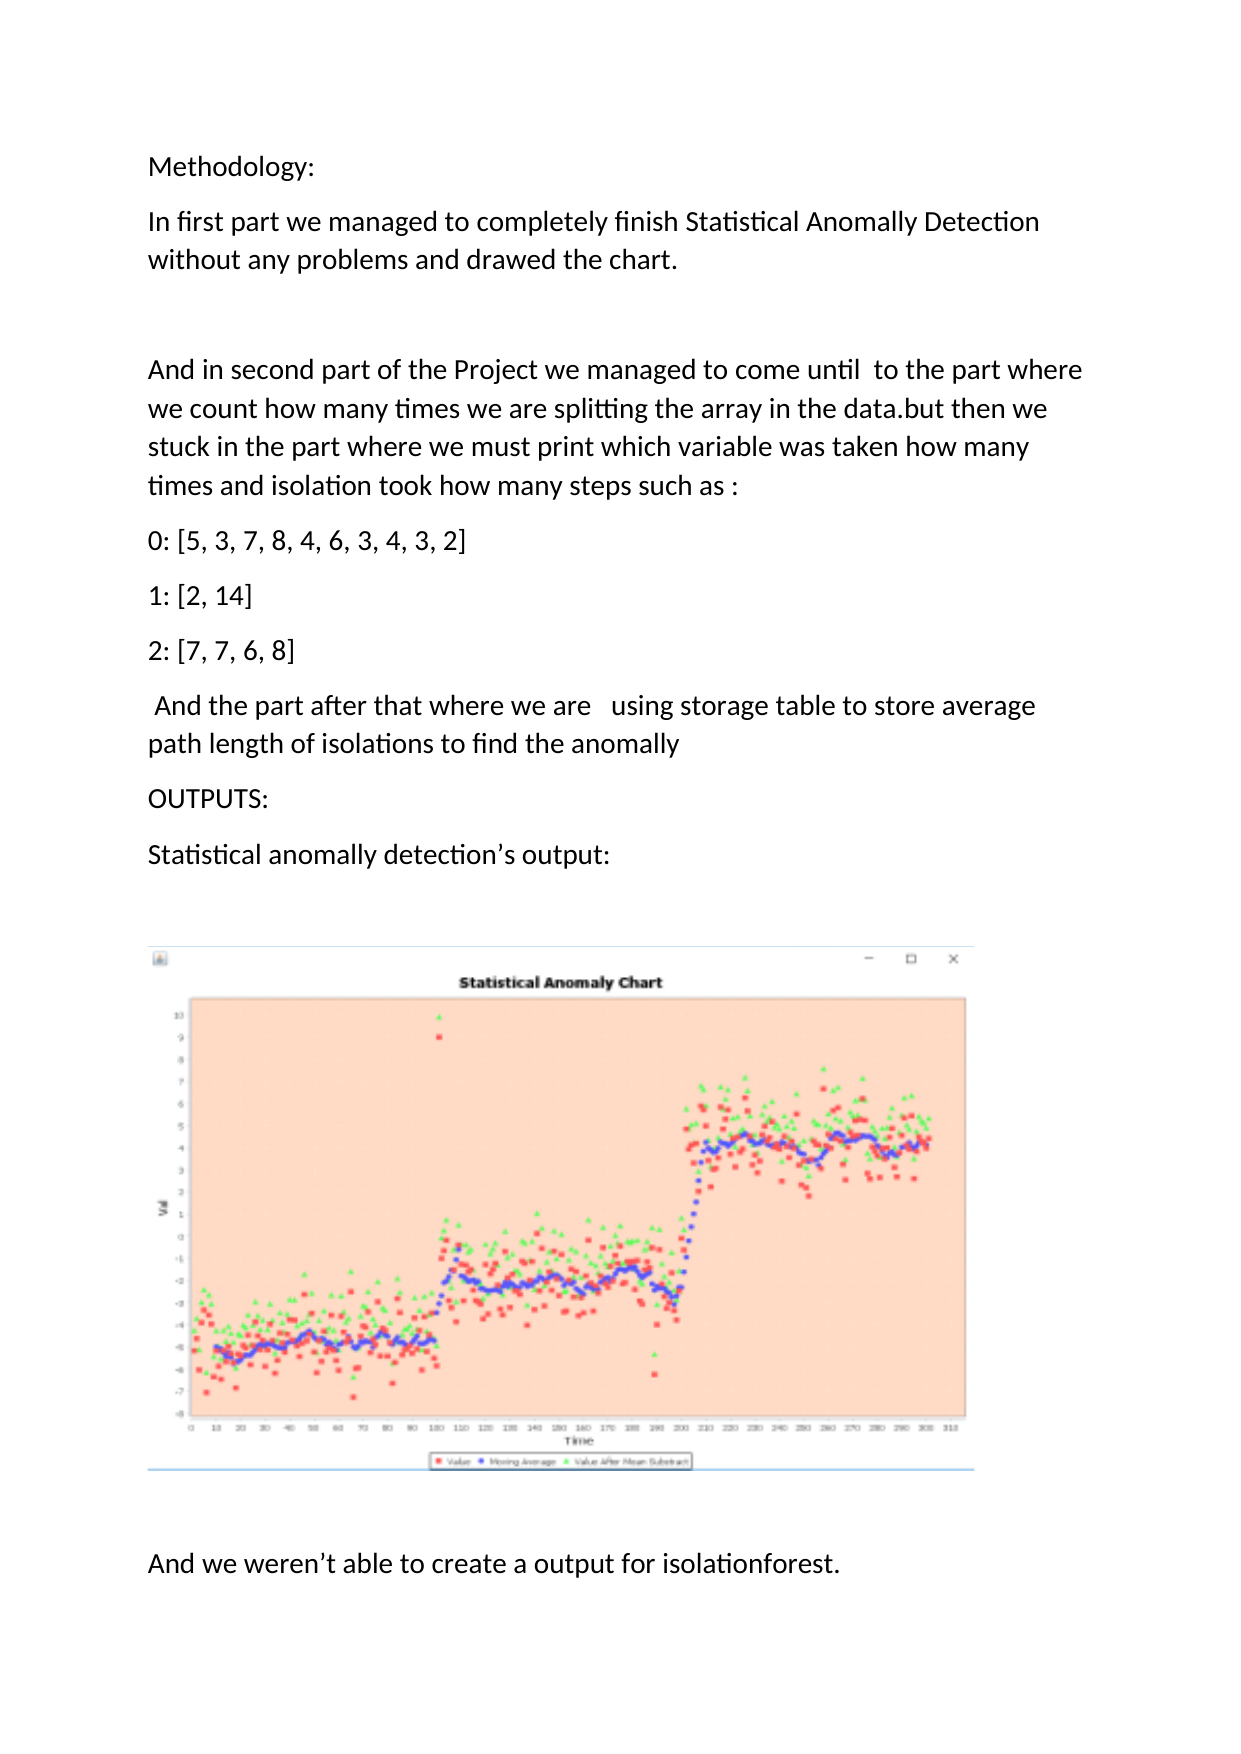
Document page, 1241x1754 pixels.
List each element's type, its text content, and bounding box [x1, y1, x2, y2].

text And we weren’t able to create a output for isolationforest. [148, 1545, 1093, 1581]
picture [147, 946, 975, 1471]
text And the part after that where we are using storage table to store average path length of isolations to find the anomally [148, 687, 1093, 761]
text OUTPUTS: [148, 781, 1093, 816]
text 1: [2, 14] [148, 577, 1093, 612]
text In first part we managed to completely finish Statistical Anomally Detection without any problems and drawed the chart. [148, 203, 1093, 277]
text Methodology: [148, 148, 1093, 183]
text And in second part of the Project we managed to come until to the part where we count how many times we are splitting the array in the data.but then we stuck in the part where we must print which variable was taken how many times and isolation took how many steps such as : [148, 351, 1093, 502]
text 0: [5, 3, 7, 8, 4, 6, 3, 4, 3, 2] [148, 522, 1093, 557]
text Statistical anomally detection’s output: [148, 836, 1093, 871]
text 2: [7, 7, 6, 8] [148, 632, 1093, 668]
